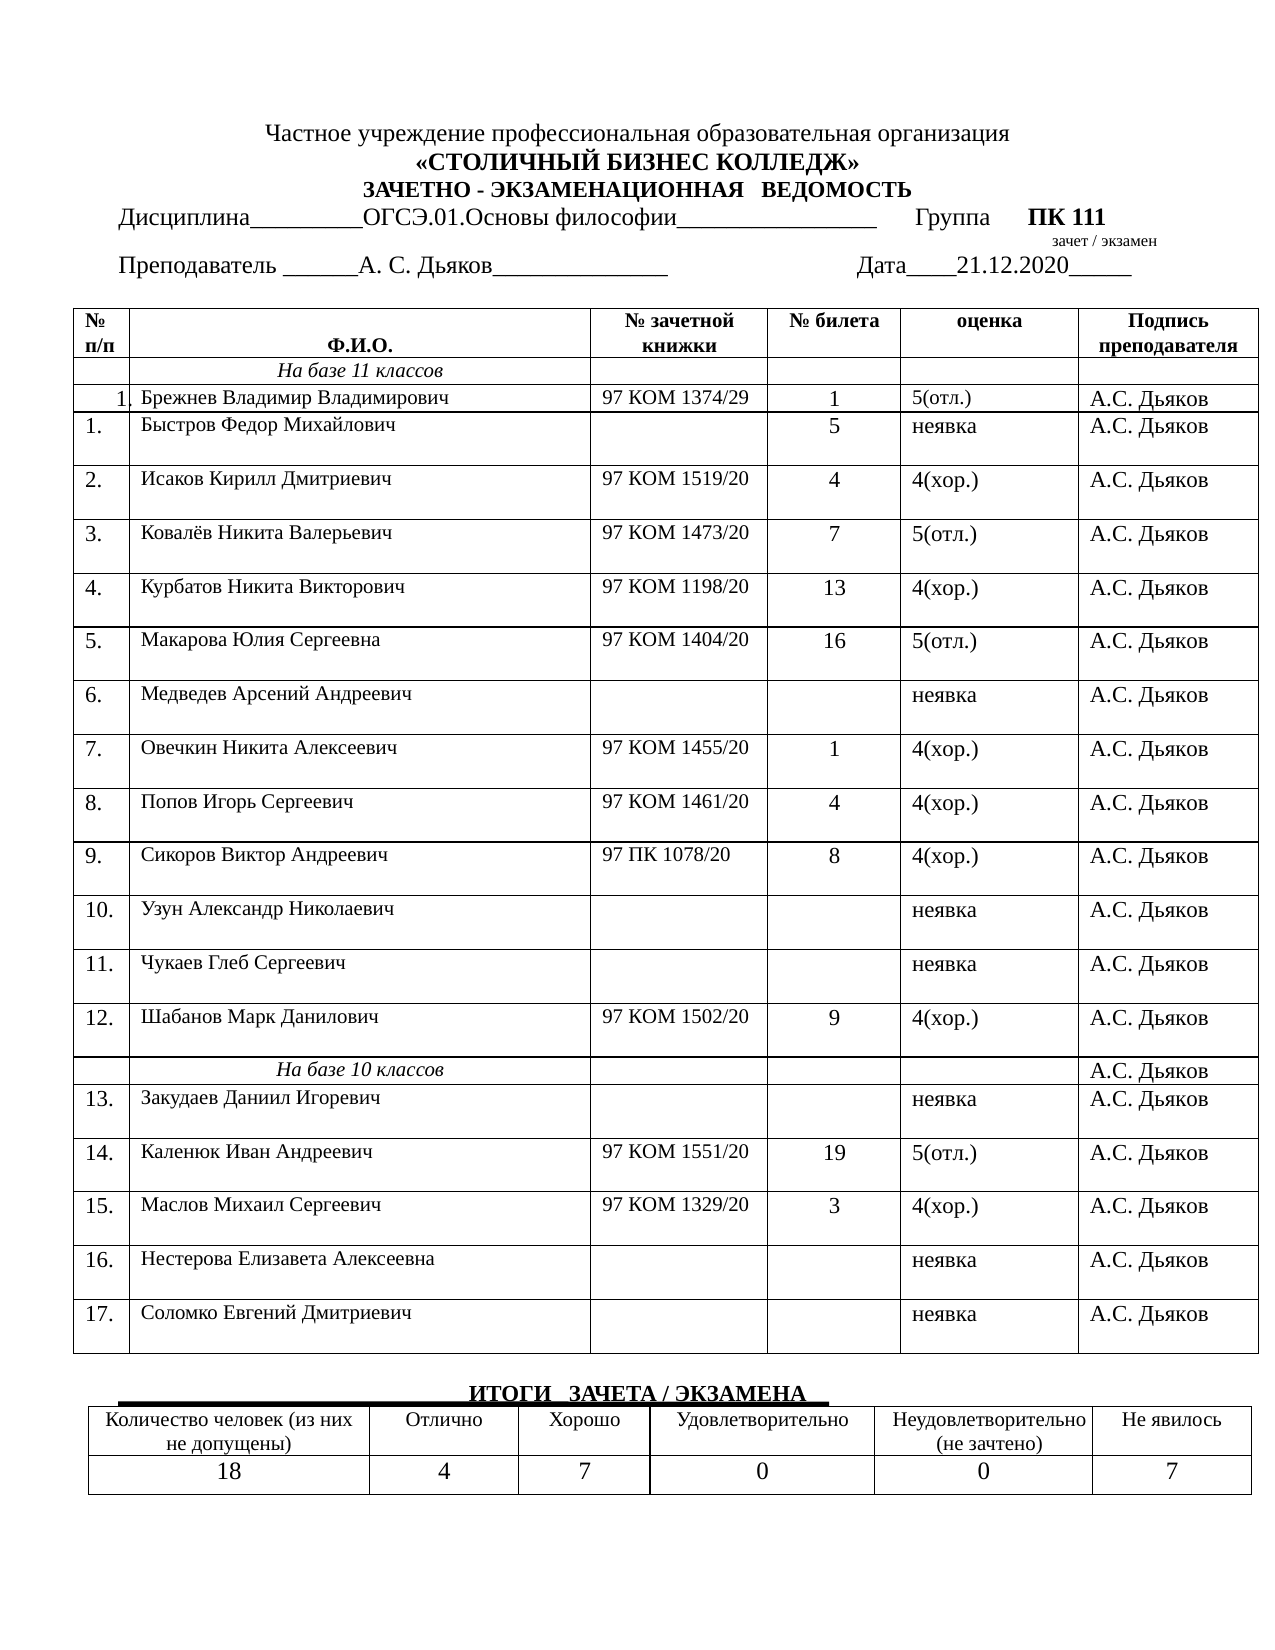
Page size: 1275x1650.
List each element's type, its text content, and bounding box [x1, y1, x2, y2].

table_cell 1 [768, 735, 900, 788]
table_cell 9 [768, 1004, 900, 1056]
text зачет / экзамен [118, 231, 1157, 250]
table_header Отлично [370, 1407, 518, 1455]
table_cell Чукаев Глеб Сергеевич [130, 950, 590, 1003]
table_cell [74, 358, 129, 384]
table_cell 4(хор.) [901, 1192, 1078, 1245]
table_cell Нестерова Елизавета Алексеевна [130, 1246, 590, 1299]
table_cell Маслов Михаил Сергеевич [130, 1192, 590, 1245]
table_cell [74, 1058, 129, 1084]
table_cell 97 КОМ 1404/20 [591, 628, 767, 680]
table_cell А.С. Дьяков [1079, 1246, 1258, 1299]
table_cell 4 [768, 466, 900, 519]
table_cell 7 [519, 1456, 649, 1494]
table_cell 18 [89, 1456, 369, 1494]
table_cell неявка [901, 1085, 1078, 1137]
table_cell А.С. Дьяков [1079, 681, 1258, 734]
table_cell [768, 1058, 900, 1084]
table_cell Ковалёв Никита Валерьевич [130, 520, 590, 573]
table_cell 97 КОМ 1455/20 [591, 735, 767, 788]
table_cell 9. [74, 789, 129, 841]
table_header № зачетной книжки [591, 309, 767, 357]
table_cell 8 [768, 843, 900, 895]
table_cell А.С. Дьяков [1079, 789, 1258, 841]
table_cell 13. [74, 1004, 129, 1056]
table_cell [591, 896, 767, 949]
table_cell 10. [74, 843, 129, 895]
table_cell 1. [74, 385, 129, 411]
table_cell [591, 1246, 767, 1299]
table_cell А.С. Дьяков [1079, 843, 1258, 895]
table_cell [591, 1300, 767, 1352]
table_cell 7. [74, 681, 129, 734]
table_cell 4(хор.) [901, 1004, 1078, 1056]
table_header Не явилось [1093, 1407, 1251, 1455]
table_cell А.С. Дьяков [1079, 735, 1258, 788]
table_cell 4(хор.) [901, 843, 1078, 895]
table_cell 3 [768, 1192, 900, 1245]
table_cell 5(отл.) [901, 520, 1078, 573]
table_cell 4 [768, 789, 900, 841]
table_header Ф.И.О. [130, 309, 590, 357]
table_cell [768, 358, 900, 384]
table_cell 18. [74, 1300, 129, 1352]
table_cell 5(отл.) [901, 628, 1078, 680]
table_cell Узун Александр Николаевич [130, 896, 590, 949]
table_cell А.С. Дьяков [1079, 1058, 1258, 1084]
table_cell 97 КОМ 1519/20 [591, 466, 767, 519]
table_cell [1079, 358, 1258, 384]
table_cell [768, 950, 900, 1003]
table_cell 2. [74, 413, 129, 465]
table_cell А.С. Дьяков [1079, 413, 1258, 465]
table_cell Брежнев Владимир Владимирович [130, 385, 590, 411]
table_cell Овечкин Никита Алексеевич [130, 735, 590, 788]
table_cell 97 КОМ 1473/20 [591, 520, 767, 573]
table_cell неявка [901, 681, 1078, 734]
table_cell А.С. Дьяков [1079, 385, 1258, 411]
table_cell [591, 1058, 767, 1084]
table_cell 1 [768, 385, 900, 411]
table_cell А.С. Дьяков [1079, 1139, 1258, 1191]
table_cell 97 КОМ 1461/20 [591, 789, 767, 841]
table_cell 6. [74, 628, 129, 680]
table_cell А.С. Дьяков [1079, 950, 1258, 1003]
table_cell Курбатов Никита Викторович [130, 574, 590, 626]
table_cell А.С. Дьяков [1079, 628, 1258, 680]
table_cell неявка [901, 896, 1078, 949]
table_cell 13 [768, 574, 900, 626]
table_cell 97 КОМ 1502/20 [591, 1004, 767, 1056]
table_cell 5(отл.) [901, 1139, 1078, 1191]
table_cell 4(хор.) [901, 466, 1078, 519]
text Дисциплина_________ОГСЭ.01.Основы философии________________ Группа ПК 111 [118, 202, 1157, 231]
table_cell На базе 10 классов [130, 1058, 590, 1084]
text ЗАЧЕТНО - ЭКЗАМЕНАЦИОННАЯ ВЕДОМОСТЬ [118, 176, 1157, 202]
table_cell Попов Игорь Сергеевич [130, 789, 590, 841]
table_cell неявка [901, 413, 1078, 465]
table_cell 3. [74, 466, 129, 519]
table_cell 17. [74, 1246, 129, 1299]
table_cell [768, 1246, 900, 1299]
table_cell Соломко Евгений Дмитриевич [130, 1300, 590, 1352]
table_cell [591, 681, 767, 734]
table_cell неявка [901, 950, 1078, 1003]
table_cell 4. [74, 520, 129, 573]
table_cell 0 [875, 1456, 1092, 1494]
text «СТОЛИЧНЫЙ БИЗНЕС КОЛЛЕДЖ» [118, 147, 1157, 176]
table_cell неявка [901, 1246, 1078, 1299]
table_cell 97 КОМ 1329/20 [591, 1192, 767, 1245]
table_cell 16. [74, 1192, 129, 1245]
table_cell А.С. Дьяков [1079, 466, 1258, 519]
table_cell Быстров Федор Михайлович [130, 413, 590, 465]
table_cell 4(хор.) [901, 574, 1078, 626]
table_header Удовлетворительно [651, 1407, 874, 1455]
table_cell 7 [1093, 1456, 1251, 1494]
table_cell [768, 1300, 900, 1352]
table_cell 0 [651, 1456, 874, 1494]
table_header Подпись преподавателя [1079, 309, 1258, 357]
table_cell 12. [74, 950, 129, 1003]
table_cell [901, 1058, 1078, 1084]
table_cell Медведев Арсений Андреевич [130, 681, 590, 734]
table_cell [591, 358, 767, 384]
table_header Количество человек (из них не допущены) [89, 1407, 369, 1455]
table_cell 5(отл.) [901, 385, 1078, 411]
table_cell 19 [768, 1139, 900, 1191]
table_cell [768, 1085, 900, 1137]
table_cell [591, 1085, 767, 1137]
table_cell [768, 896, 900, 949]
table_cell 4(хор.) [901, 789, 1078, 841]
table_cell 97 КОМ 1198/20 [591, 574, 767, 626]
table_cell А.С. Дьяков [1079, 1300, 1258, 1352]
table_cell 97 КОМ 1374/29 [591, 385, 767, 411]
text Частное учреждение профессиональная образовательная организация [118, 118, 1157, 147]
table_cell Закудаев Даниил Игоревич [130, 1085, 590, 1137]
table_cell [901, 358, 1078, 384]
table_header Неудовлетворительно (не зачтено) [875, 1407, 1092, 1455]
table_cell А.С. Дьяков [1079, 520, 1258, 573]
table_cell Каленюк Иван Андреевич [130, 1139, 590, 1191]
table_cell На базе 11 классов [130, 358, 590, 384]
table_cell А.С. Дьяков [1079, 1192, 1258, 1245]
text ИТОГИ ЗАЧЕТА / ЭКЗАМЕНА [118, 1380, 1157, 1406]
table_cell Сикоров Виктор Андреевич [130, 843, 590, 895]
table_cell 97 КОМ 1551/20 [591, 1139, 767, 1191]
table_cell [591, 413, 767, 465]
table_header оценка [901, 309, 1078, 357]
table_header № билета [768, 309, 900, 357]
table_cell 97 ПК 1078/20 [591, 843, 767, 895]
table_cell А.С. Дьяков [1079, 896, 1258, 949]
table_cell Макарова Юлия Сергеевна [130, 628, 590, 680]
table_cell 16 [768, 628, 900, 680]
table_header Хорошо [519, 1407, 649, 1455]
table_cell 11. [74, 896, 129, 949]
table_cell 5. [74, 574, 129, 626]
table_cell 14. [74, 1085, 129, 1137]
table_cell 15. [74, 1139, 129, 1191]
table_cell 8. [74, 735, 129, 788]
table_cell 4 [370, 1456, 518, 1494]
table_cell А.С. Дьяков [1079, 574, 1258, 626]
table_header № п/п [74, 309, 129, 357]
table_cell Шабанов Марк Данилович [130, 1004, 590, 1056]
table_cell 7 [768, 520, 900, 573]
table_cell 5 [768, 413, 900, 465]
table_cell А.С. Дьяков [1079, 1004, 1258, 1056]
table_cell 4(хор.) [901, 735, 1078, 788]
table_cell Исаков Кирилл Дмитриевич [130, 466, 590, 519]
table_cell [768, 681, 900, 734]
text Преподаватель ______А. С. Дьяков______________ Дата____21.12.2020_____ [118, 250, 1157, 279]
table_cell А.С. Дьяков [1079, 1085, 1258, 1137]
table_cell [591, 950, 767, 1003]
table_cell неявка [901, 1300, 1078, 1352]
